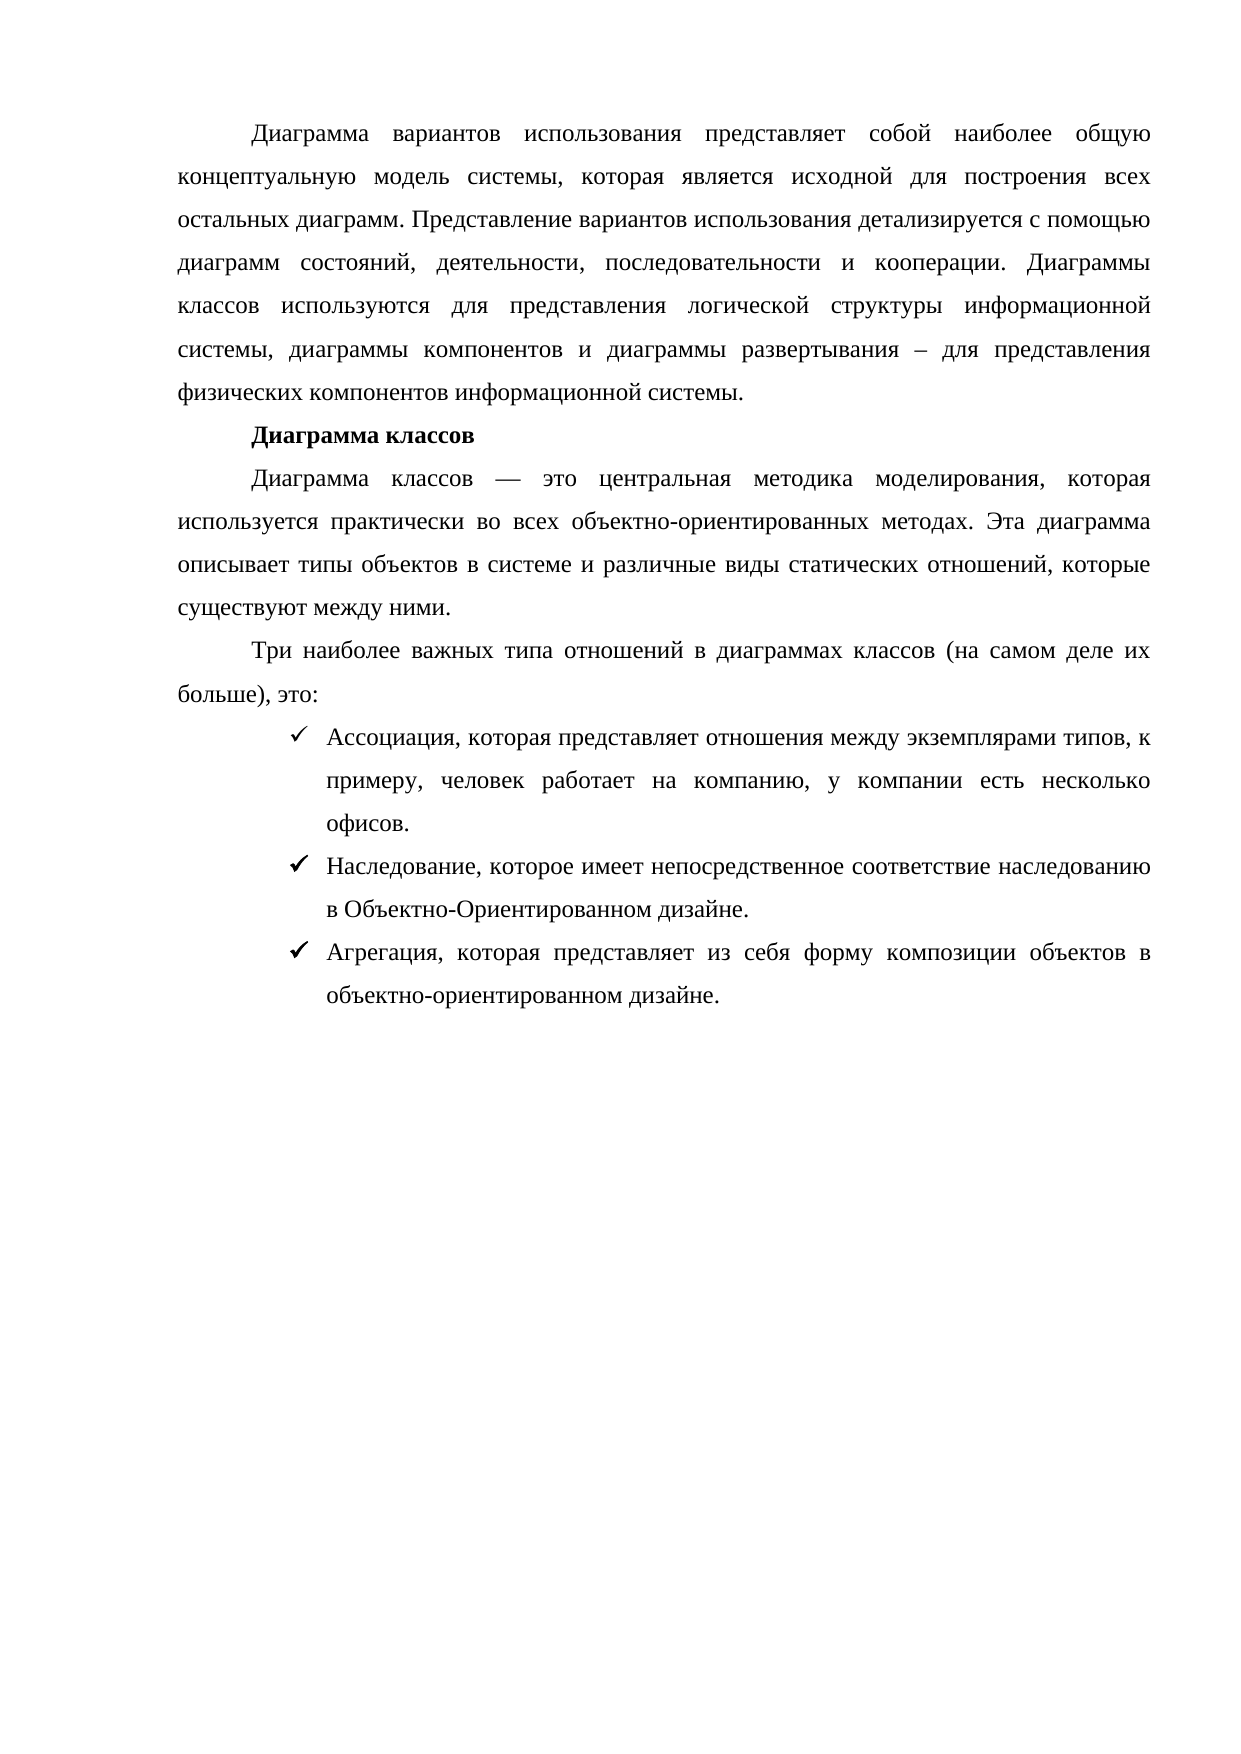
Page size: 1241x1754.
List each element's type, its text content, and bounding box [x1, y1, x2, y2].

text Диаграмма классов [177, 420, 1152, 449]
list Агрегация, которая представляет из себя форму композиции объектов в объектно-ориентированном дизайне. [288, 937, 1152, 1009]
list Ассоциация, которая представляет отношения между экземплярами типов, к примеру, человек работает на компанию, у компании есть несколько офисов. [288, 722, 1152, 837]
text Диаграмма вариантов использования представляет собой наиболее общую концептуальную модель системы, которая является исходной для построения всех остальных диаграмм. Представление вариантов использования детализируется с помощью диаграмм состояний, деятельности, последовательности и кооперации. Диаграммы классов используются для представления логической структуры информационной системы, диаграммы компонентов и диаграммы развертывания – для представления физических компонентов информационной системы. [177, 118, 1152, 406]
text Диаграмма классов — это центральная методика моделирования, которая используется практически во всех объектно-ориентированных методах. Эта диаграмма описывает типы объектов в системе и различные виды статических отношений, которые существуют между ними. [177, 463, 1152, 621]
list Наследование, которое имеет непосредственное соответствие наследованию в Объектно-Ориентированном дизайне. [288, 851, 1152, 923]
text Три наиболее важных типа отношений в диаграммах классов (на самом деле их больше), это: [177, 636, 1152, 707]
